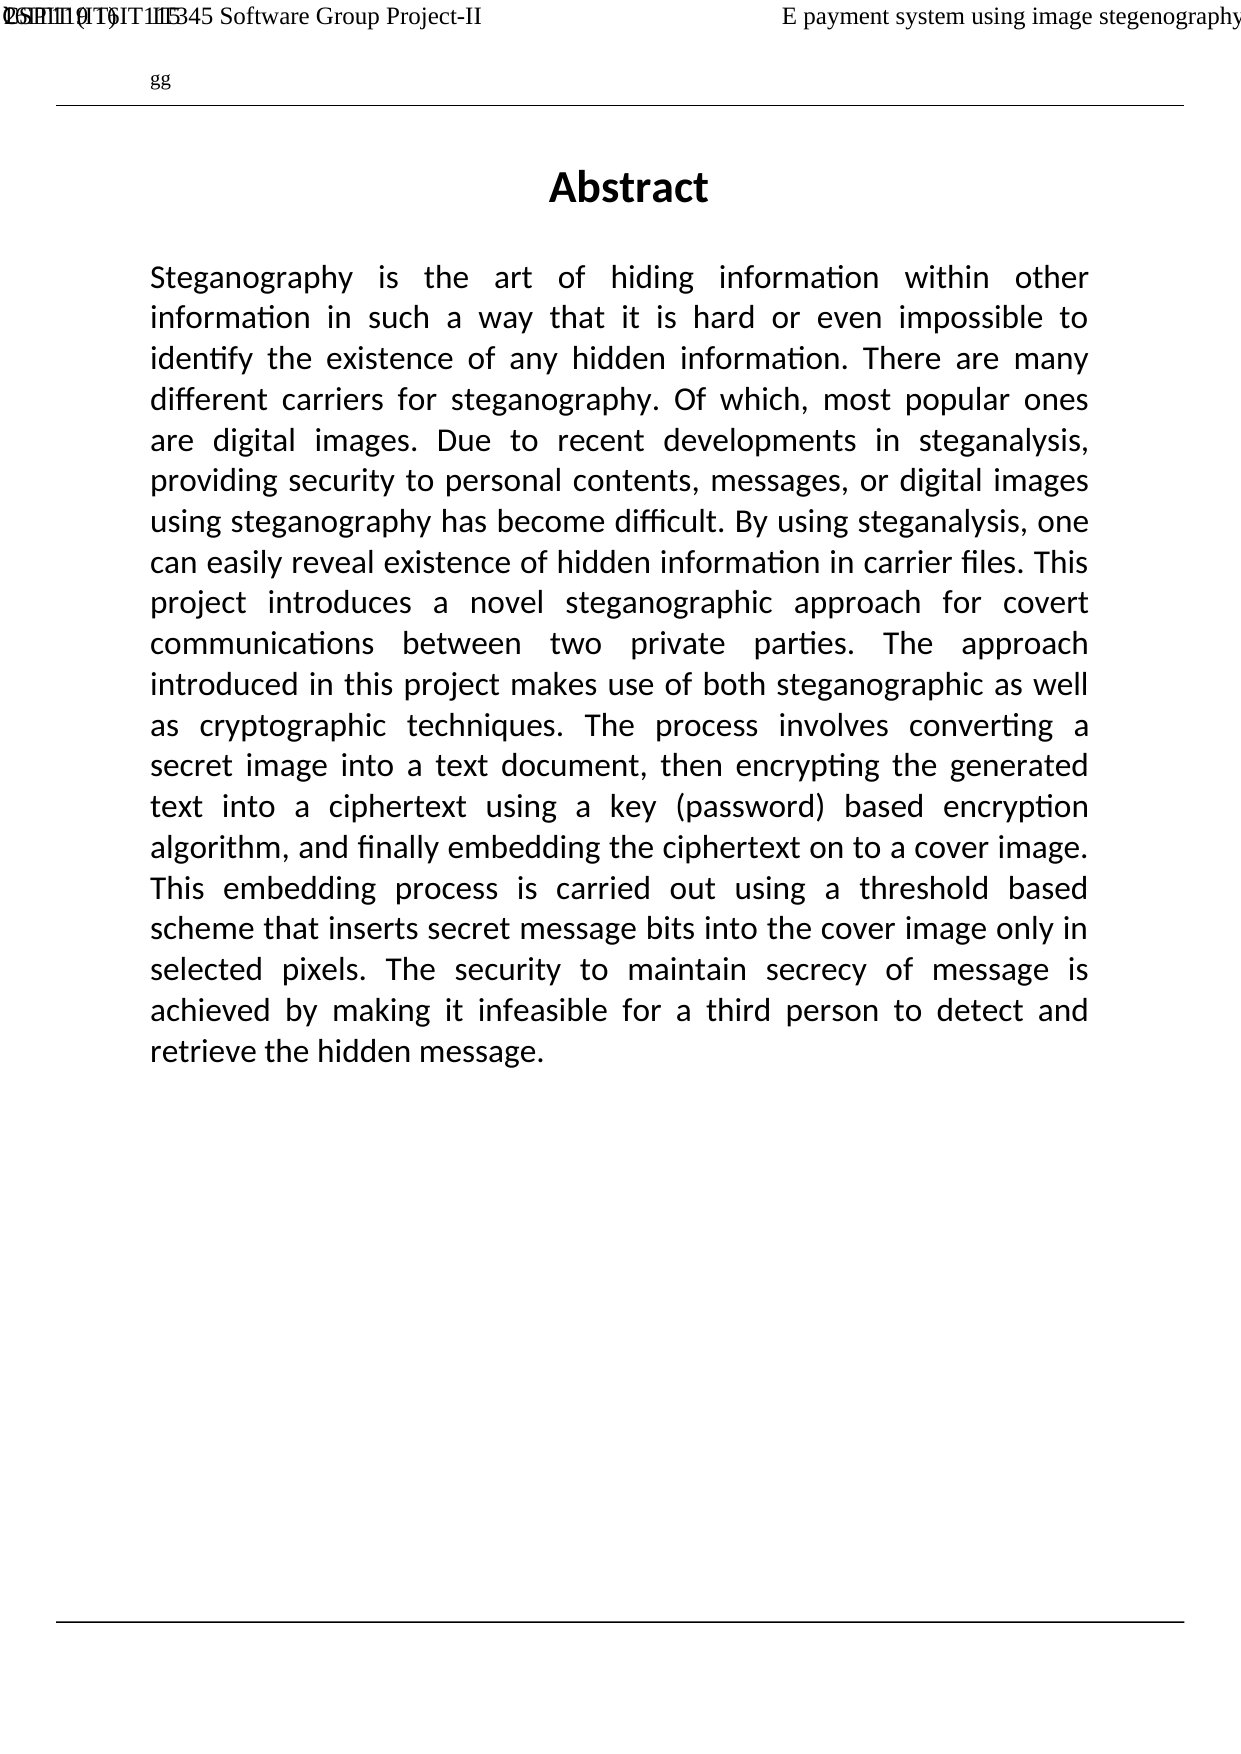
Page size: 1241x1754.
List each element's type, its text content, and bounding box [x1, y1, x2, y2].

subtitle Abstract [167, 158, 1090, 214]
text Steganography is the art of hiding information within other information in such a way that it is hard or even impossible to identify the existence of any hidden information. There are many different carriers for steganography. Of which, most popular ones are digital images. Due to recent developments in steganalysis, providing security to personal contents, messages, or digital images using steganography has become difficult. By using steganalysis, one can easily reveal existence of hidden information in carrier files. This project introduces a novel steganographic approach for covert communications between two private parties. The approach introduced in this project makes use of both steganographic as well as cryptographic techniques. The process involves converting a secret image into a text document, then encrypting the generated text into a ciphertext using a key (password) based encryption algorithm, and finally embedding the ciphertext on to a cover image. This embedding process is carried out using a threshold based scheme that inserts secret message bits into the cover image only in selected pixels. The security to maintain secrecy of message is achieved by making it infeasible for a third person to detect and retrieve the hidden message. [150, 256, 1090, 1070]
